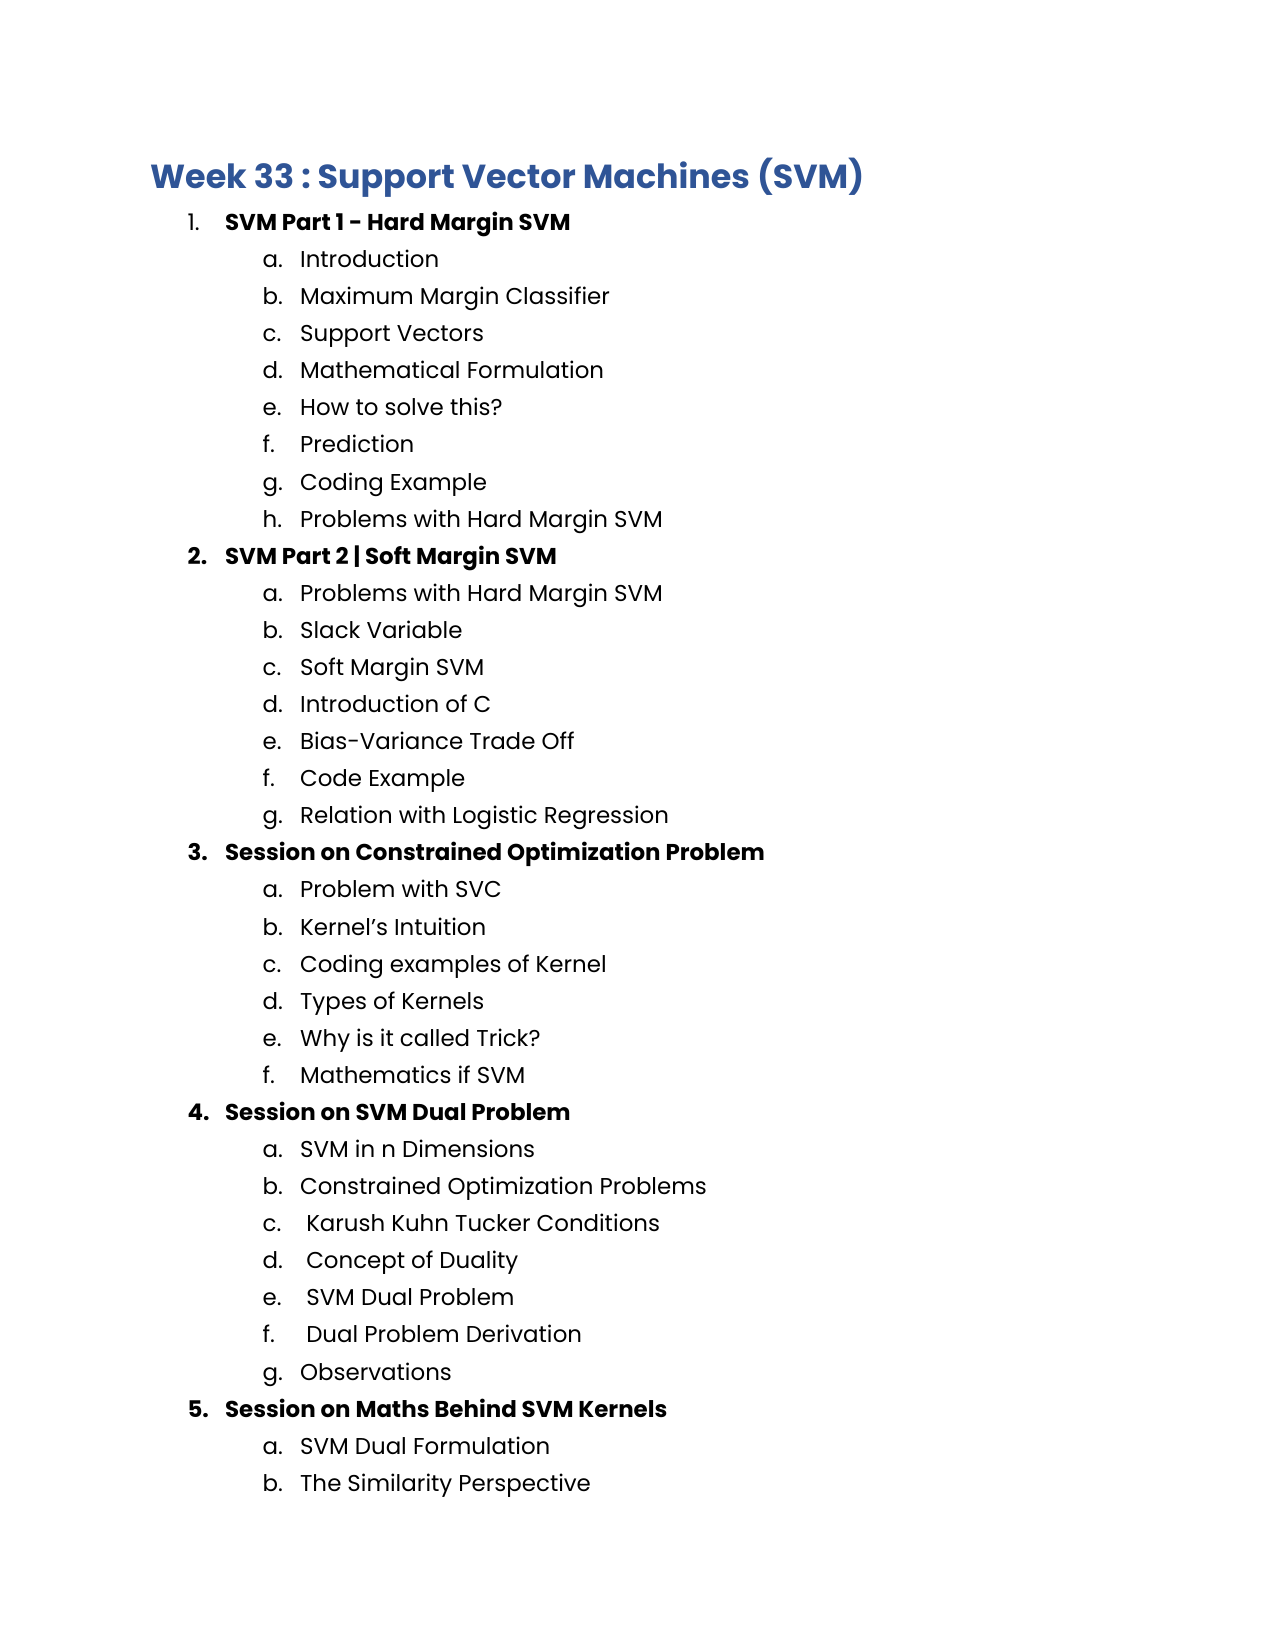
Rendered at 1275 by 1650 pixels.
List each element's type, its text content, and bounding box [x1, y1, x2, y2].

list Concept of Duality [262, 1242, 1125, 1277]
list Constrained Optimization Problems [262, 1168, 1125, 1202]
list Observations [262, 1353, 1125, 1388]
list SVM Part 1 - Hard Margin SVM [187, 204, 1125, 238]
list Session on SVM Dual Problem [187, 1094, 1125, 1128]
list SVM Dual Formulation [262, 1428, 1125, 1462]
list Code Example [262, 760, 1125, 794]
list Maximum Margin Classifier [262, 278, 1125, 312]
list Karush Kuhn Tucker Conditions [262, 1205, 1125, 1239]
list Types of Kernels [262, 983, 1125, 1017]
list Kernel’s Intuition [262, 908, 1125, 943]
list Problems with Hard Margin SVM [262, 575, 1125, 609]
list Problems with Hard Margin SVM [262, 501, 1125, 535]
list Introduction [262, 241, 1125, 275]
list SVM Part 2 | Soft Margin SVM [187, 538, 1125, 572]
list Session on Constrained Optimization Problem [187, 834, 1125, 869]
list Slack Variable [262, 612, 1125, 646]
subtitle Week 33 : Support Vector Machines (SVM) [150, 150, 1125, 200]
list Coding Example [262, 463, 1125, 498]
list Soft Margin SVM [262, 649, 1125, 683]
list Prediction [262, 426, 1125, 461]
list The Similarity Perspective [262, 1465, 1125, 1499]
list Introduction of C [262, 686, 1125, 720]
list Bias-Variance Trade Off [262, 723, 1125, 757]
list Coding examples of Kernel [262, 946, 1125, 980]
list Why is it called Trick? [262, 1020, 1125, 1054]
list SVM Dual Problem [262, 1279, 1125, 1314]
list Relation with Logistic Regression [262, 797, 1125, 832]
list Support Vectors [262, 315, 1125, 349]
list Session on Maths Behind SVM Kernels [187, 1391, 1125, 1425]
list SVM in n Dimensions [262, 1131, 1125, 1165]
list How to solve this? [262, 389, 1125, 424]
list Mathematical Formulation [262, 352, 1125, 387]
list Dual Problem Derivation [262, 1316, 1125, 1351]
list Problem with SVC [262, 871, 1125, 906]
list Mathematics if SVM [262, 1057, 1125, 1091]
